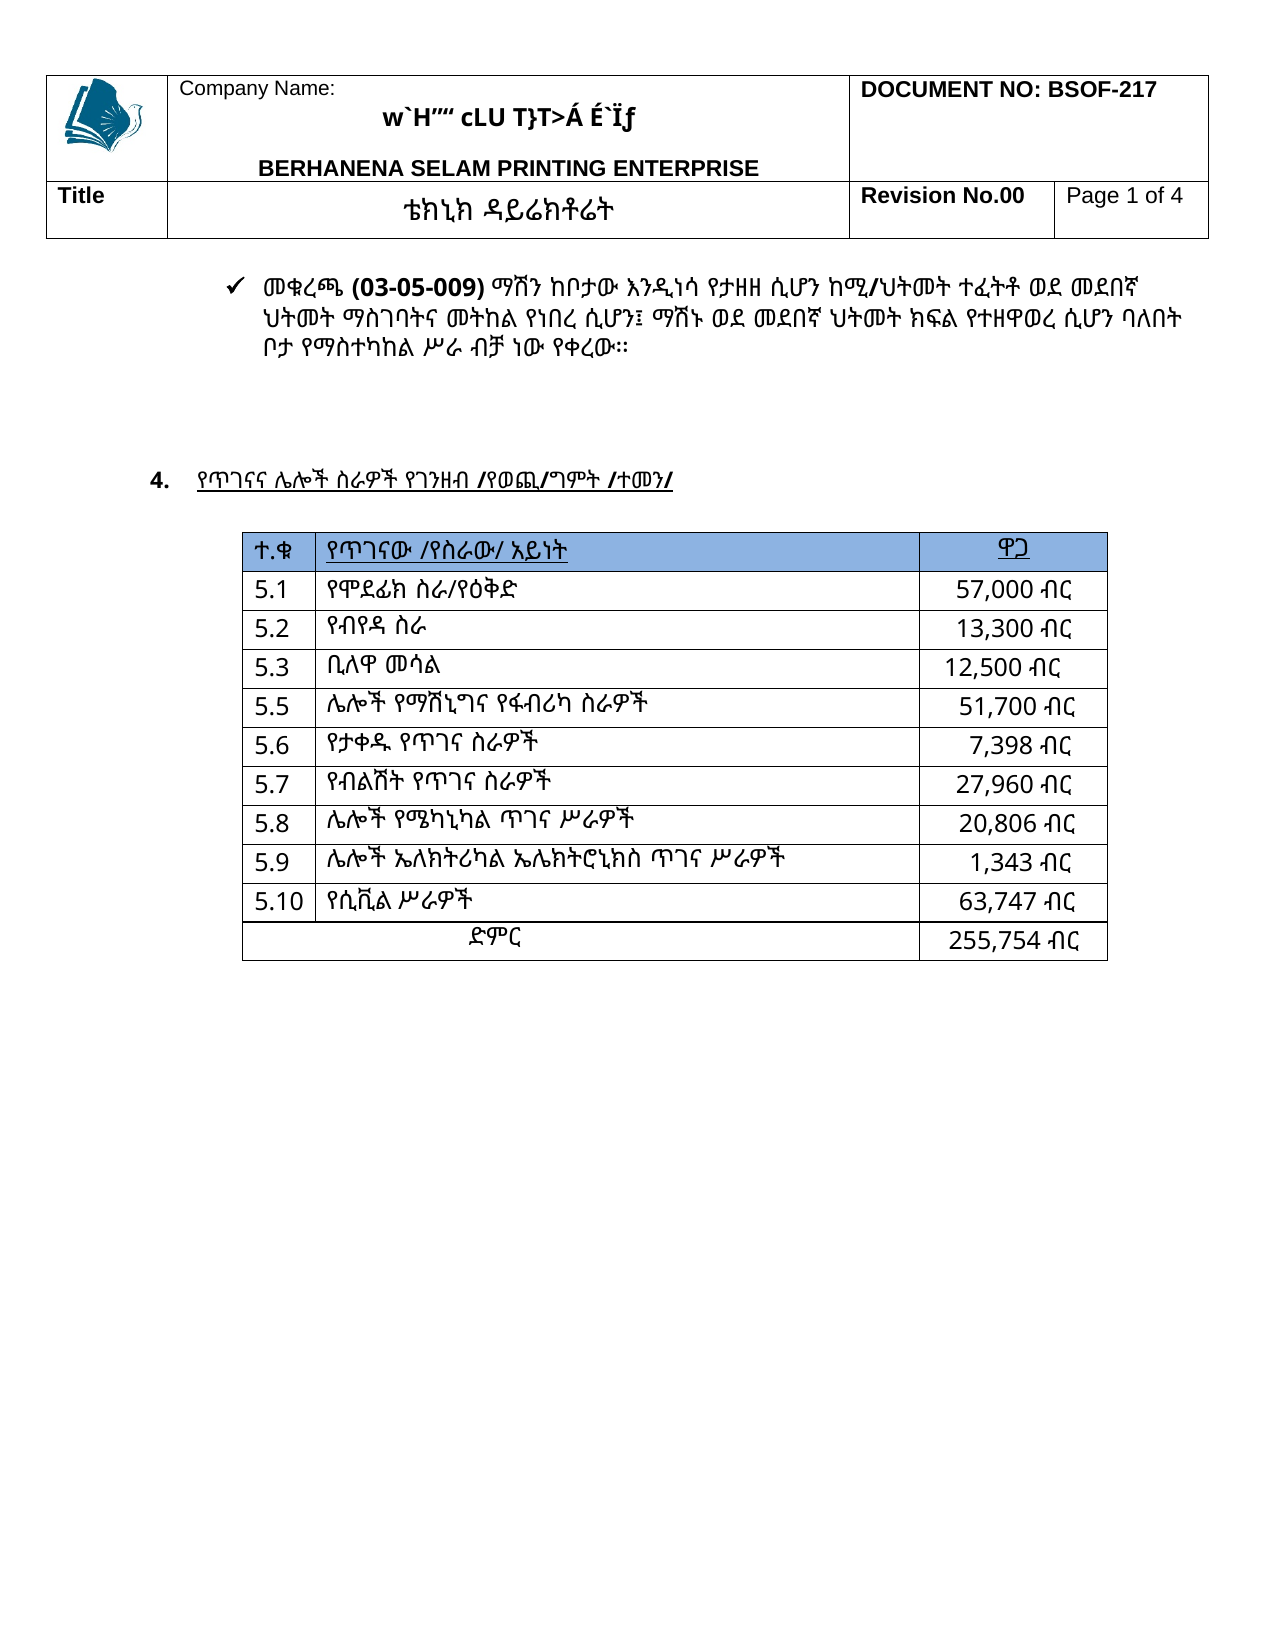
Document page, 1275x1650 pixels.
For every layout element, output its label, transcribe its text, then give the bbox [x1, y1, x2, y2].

table_cell የታቀዱ የጥገና ስራዎች [316, 728, 919, 766]
table_cell ሌሎች የሜካኒካል ጥገና ሥራዎች [316, 806, 919, 843]
table_cell ሌሎች ኤለክትሪካል ኤሌክትሮኒክስ ጥገና ሥራዎች [316, 845, 919, 882]
table_cell የሲቪል ሥራዎች [316, 884, 919, 921]
table_cell 12,500 ብር [920, 650, 1107, 688]
table_cell 51,700 ብር [920, 689, 1107, 727]
table_cell 5.2 [243, 611, 315, 649]
table_cell የብልሽት የጥገና ስራዎች [316, 767, 919, 804]
table_cell 27,960 ብር [920, 767, 1107, 804]
table_cell ድምር [243, 923, 919, 960]
table_cell 5.5 [243, 689, 315, 727]
table_cell 5.8 [243, 806, 315, 843]
table_cell 5.6 [243, 728, 315, 766]
table_cell 255,754 ብር [920, 923, 1107, 960]
table_cell የብየዳ ስራ [316, 611, 919, 649]
table_header ዋጋ [920, 533, 1107, 571]
table_cell ሌሎች የማሽኒግና የፋብሪካ ስራዎች [316, 689, 919, 727]
list መቁረጫ (03-05-009) ማሽን ከቦታው እንዲነሳ የታዘዘ ሲሆን ከሚ/ህትመት ተፈትቶ ወደ መደበኛ ህትመት ማስገባትና መትከል የነበረ ሲሆን፤ ማሽኑ ወደ መደበኛ ህትመት ክፍል የተዘዋወረ ሲሆን ባለበት ቦታ የማስተካከል ሥራ ብቻ ነው የቀረው፡፡ [225, 270, 1200, 362]
table_cell 63,747 ብር [920, 884, 1107, 921]
table_header የጥገናው /የስራው/ አይነት [316, 533, 919, 571]
table_cell 5.7 [243, 767, 315, 804]
table_cell የሞደፊክ ስራ/የዕቅድ [316, 572, 919, 610]
table_cell 13,300 ብር [920, 611, 1107, 649]
list የጥገናና ሌሎች ስራዎች የገንዘብ /የወጪ/ግምት /ተመን/ [150, 464, 1200, 495]
table_header ተ.ቁ [243, 533, 315, 571]
table_cell 5.3 [243, 650, 315, 688]
table_cell 5.1 [243, 572, 315, 610]
table_cell 5.10 [243, 884, 315, 921]
table_cell 1,343 ብር [920, 845, 1107, 882]
picture [57, 76, 150, 156]
table_cell ቢለዋ መሳል [316, 650, 919, 688]
table_cell 5.9 [243, 845, 315, 882]
table_cell 20,806 ብር [920, 806, 1107, 843]
table_cell 7,398 ብር [920, 728, 1107, 766]
table_cell 57,000 ብር [920, 572, 1107, 610]
